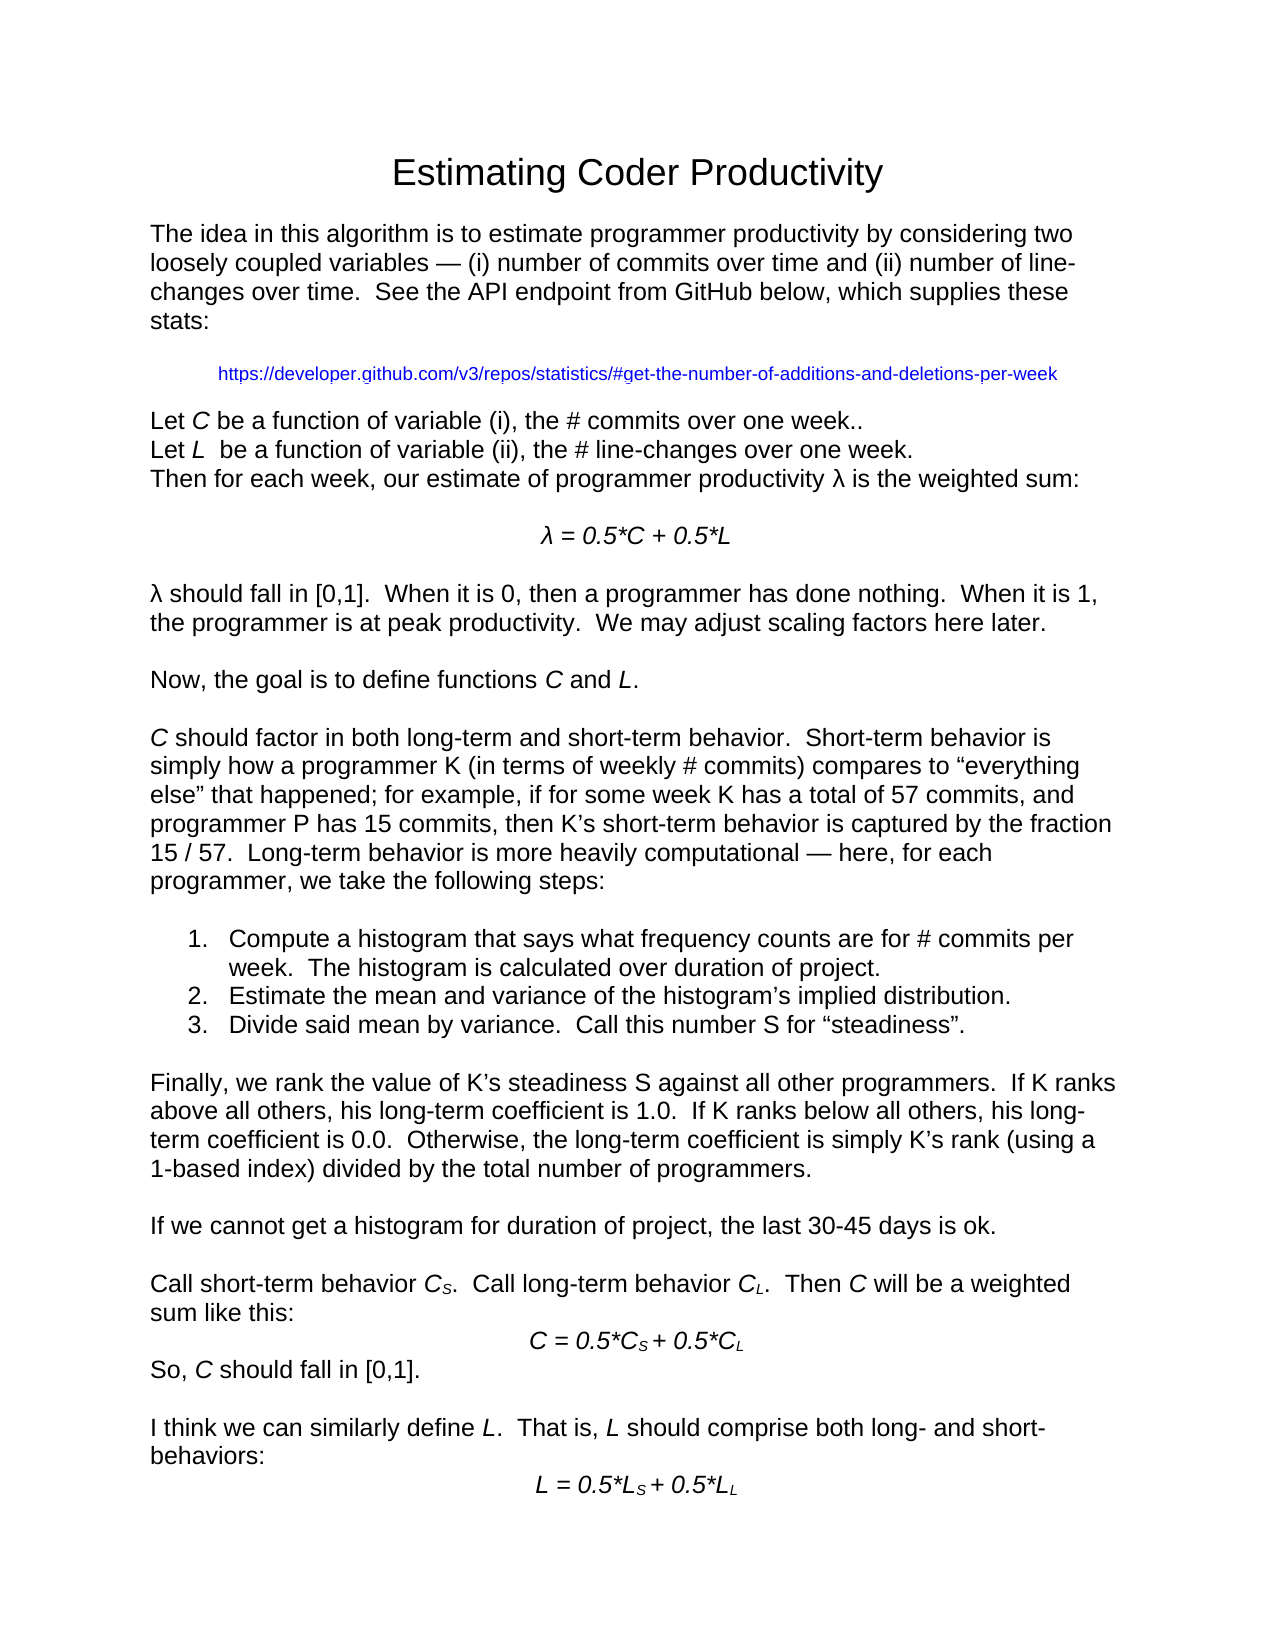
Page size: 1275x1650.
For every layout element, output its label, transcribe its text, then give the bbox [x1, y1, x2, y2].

text The idea in this algorithm is to estimate programmer productivity by considering two loosely coupled variables — (i) number of commits over time and (ii) number of line-changes over time. See the API endpoint from GitHub below, which supplies these stats: [150, 219, 1125, 334]
text L = 0.5*LS + 0.5*LL [150, 1470, 1125, 1499]
list Estimate the mean and variance of the histogram’s implied distribution. [187, 981, 1125, 1010]
text C should factor in both long-term and short-term behavior. Short-term behavior is simply how a programmer K (in terms of weekly # commits) compares to “everything else” that happened; for example, if for some week K has a total of 57 commits, and programmer P has 15 commits, then K’s short-term behavior is captured by the fraction 15 / 57. Long-term behavior is more heavily computational — here, for each programmer, we take the following steps: [150, 723, 1125, 895]
text So, C should fall in [0,1]. [150, 1355, 1125, 1384]
text https://developer.github.com/v3/repos/statistics/#get-the-number-of-additions-and-deletions-per-week [150, 363, 1125, 385]
list Divide said mean by variance. Call this number S for “steadiness”. [187, 1010, 1125, 1039]
text λ = 0.5*C + 0.5*L [150, 521, 1125, 550]
text λ should fall in [0,1]. When it is 0, then a programmer has done nothing. When it is 1, the programmer is at peak productivity. We may adjust scaling factors here later. [150, 579, 1125, 636]
text Finally, we rank the value of K’s steadiness S against all other programmers. If K ranks above all others, his long-term coefficient is 1.0. If K ranks below all others, his long-term coefficient is 0.0. Otherwise, the long-term coefficient is simply K’s rank (using a 1-based index) divided by the total number of programmers. [150, 1068, 1125, 1183]
list Compute a histogram that says what frequency counts are for # commits per week. The histogram is calculated over duration of project. [187, 924, 1125, 981]
text Let L be a function of variable (ii), the # line-changes over one week. [150, 435, 1125, 464]
text I think we can similarly define L. That is, L should comprise both long- and short- behaviors: [150, 1413, 1125, 1470]
text C = 0.5*CS + 0.5*CL [150, 1326, 1125, 1355]
text Call short-term behavior CS. Call long-term behavior CL. Then C will be a weighted sum like this: [150, 1269, 1125, 1326]
text Estimating Coder Productivity [150, 150, 1125, 193]
text Then for each week, our estimate of programmer productivity λ is the weighted sum: [150, 464, 1125, 493]
text Now, the goal is to define functions C and L. [150, 665, 1125, 694]
text Let C be a function of variable (i), the # commits over one week.. [150, 406, 1125, 435]
text If we cannot get a histogram for duration of project, the last 30-45 days is ok. [150, 1211, 1125, 1240]
